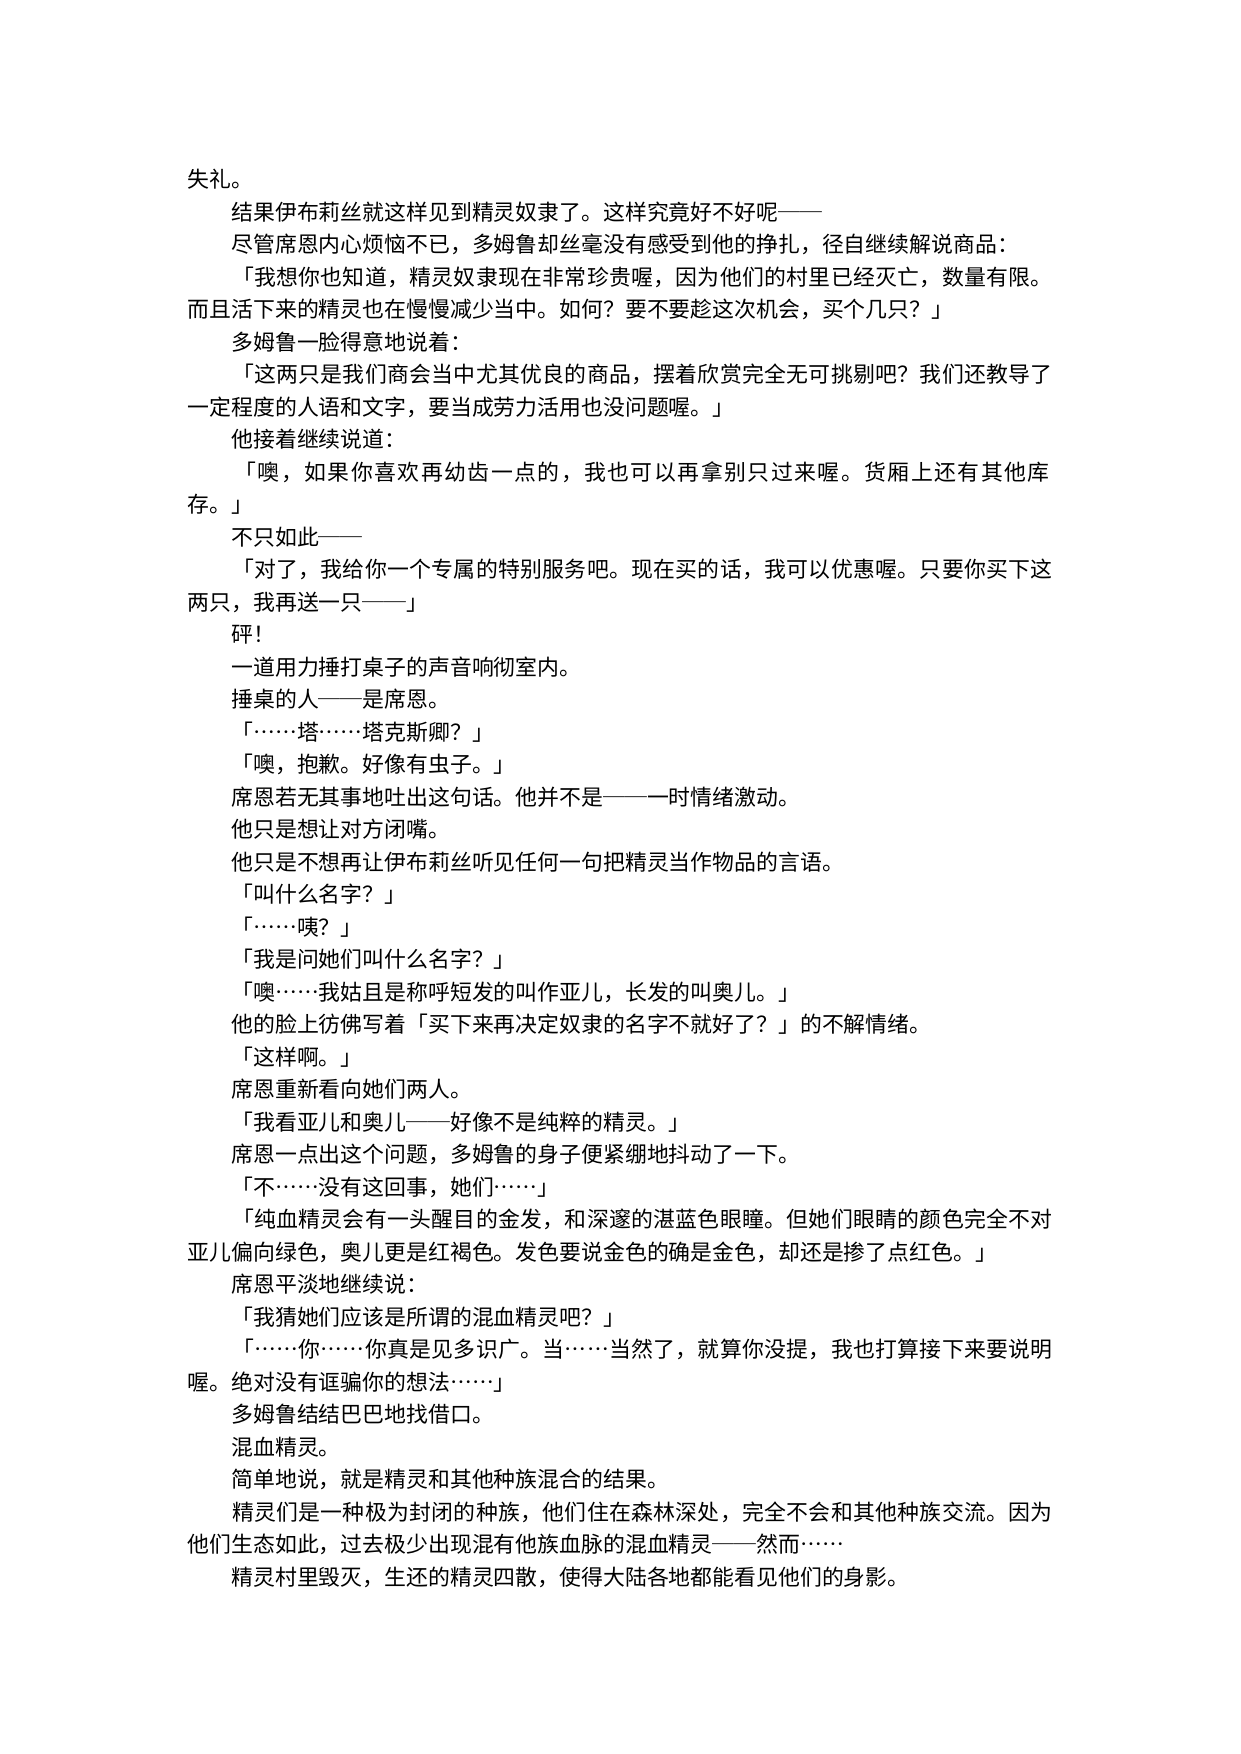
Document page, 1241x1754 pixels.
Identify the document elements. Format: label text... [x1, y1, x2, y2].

text 席恩平淡地继续说： [187, 1267, 1053, 1299]
text 不只如此── [187, 519, 1053, 552]
text 「对了，我给你一个专属的特别服务吧。现在买的话，我可以优惠喔。只要你买下这两只，我再送一只──」 [187, 552, 1053, 617]
text 席恩一点出这个问题，多姆鲁的身子便紧绷地抖动了一下。 [187, 1137, 1053, 1169]
text 「这两只是我们商会当中尤其优良的商品，摆着欣赏完全无可挑剔吧？我们还教导了一定程度的人语和文字，要当成劳力活用也没问题喔。」 [187, 357, 1053, 422]
text 精灵们是一种极为封闭的种族，他们住在森林深处，完全不会和其他种族交流。因为他们生态如此，过去极少出现混有他族血脉的混血精灵──然而…… [187, 1494, 1053, 1559]
text 多姆鲁一脸得意地说着： [187, 324, 1053, 357]
text 「我猜她们应该是所谓的混血精灵吧？」 [187, 1299, 1053, 1332]
text 「噢，抱歉。好像有虫子。」 [187, 747, 1053, 779]
text 「……塔……塔克斯卿？」 [187, 714, 1053, 747]
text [187, 162, 1053, 194]
text 结果伊布莉丝就这样见到精灵奴隶了。这样究竟好不好呢── [187, 194, 1053, 227]
text 一道用力捶打桌子的声音响彻室内。 [187, 649, 1053, 682]
text 「……咦？」 [187, 909, 1053, 942]
text 「噢……我姑且是称呼短发的叫作亚儿，长发的叫奥儿。」 [187, 974, 1053, 1007]
text 「不……没有这回事，她们……」 [187, 1169, 1053, 1202]
text 「我看亚儿和奥儿──好像不是纯粹的精灵。」 [187, 1104, 1053, 1137]
text 多姆鲁结结巴巴地找借口。 [187, 1397, 1053, 1429]
text 简单地说，就是精灵和其他种族混合的结果。 [187, 1462, 1053, 1494]
text 捶桌的人──是席恩。 [187, 682, 1053, 714]
text 「叫什么名字？」 [187, 877, 1053, 909]
text 他接着继续说道： [187, 422, 1053, 454]
text 席恩重新看向她们两人。 [187, 1072, 1053, 1104]
text 他只是想让对方闭嘴。 [187, 812, 1053, 844]
text 「……你……你真是见多识广。当……当然了，就算你没提，我也打算接下来要说明喔。绝对没有诓骗你的想法……」 [187, 1332, 1053, 1397]
text 「这样啊。」 [187, 1039, 1053, 1072]
text 「我想你也知道，精灵奴隶现在非常珍贵喔，因为他们的村里已经灭亡，数量有限。而且活下来的精灵也在慢慢减少当中。如何？要不要趁这次机会，买个几只？」 [187, 259, 1053, 324]
text 尽管席恩内心烦恼不已，多姆鲁却丝毫没有感受到他的挣扎，径自继续解说商品： [187, 227, 1053, 259]
text 「我是问她们叫什么名字？」 [187, 942, 1053, 974]
text 他的脸上彷佛写着「买下来再决定奴隶的名字不就好了？」的不解情绪。 [187, 1007, 1053, 1039]
text 席恩若无其事地吐出这句话。他并不是──一时情绪激动。 [187, 779, 1053, 812]
text 「噢，如果你喜欢再幼齿一点的，我也可以再拿别只过来喔。货厢上还有其他库存。」 [187, 454, 1053, 519]
text 混血精灵。 [187, 1429, 1053, 1462]
text 「纯血精灵会有一头醒目的金发，和深邃的湛蓝色眼瞳。但她们眼睛的颜色完全不对，亚儿偏向绿色，奥儿更是红褐色。发色要说金色的确是金色，却还是掺了点红色。」 [187, 1202, 1053, 1267]
text 他只是不想再让伊布莉丝听见任何一句把精灵当作物品的言语。 [187, 844, 1053, 877]
text 精灵村里毁灭，生还的精灵四散，使得大陆各地都能看见他们的身影。 [187, 1559, 1053, 1592]
text 砰！ [187, 617, 1053, 649]
